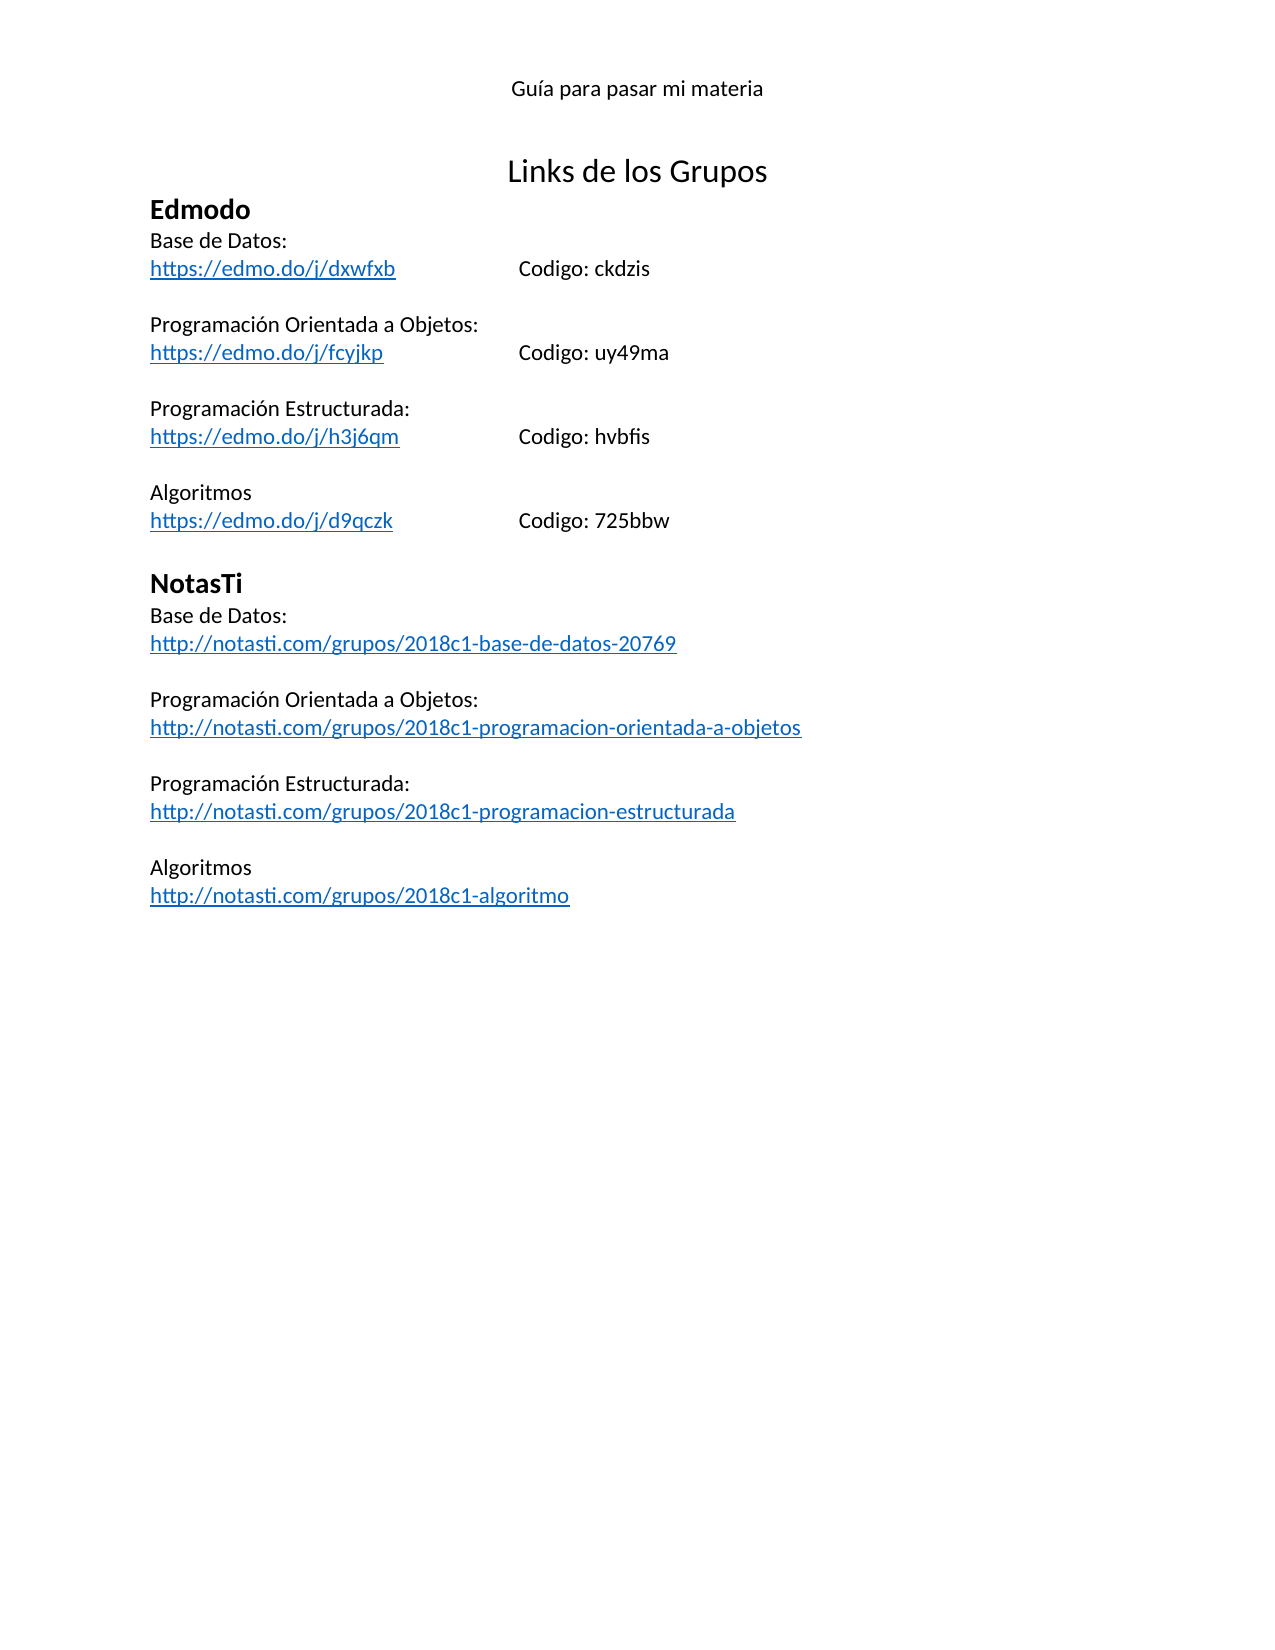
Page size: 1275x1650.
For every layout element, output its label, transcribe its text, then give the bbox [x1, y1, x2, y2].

text https://edmo.do/j/h3j6qm Codigo: hvbfis [150, 422, 1125, 451]
text Programación Orientada a Objetos: [150, 310, 1125, 338]
text Programación Estructurada: [150, 394, 1125, 422]
text Links de los Grupos [150, 150, 1125, 191]
text http://notasti.com/grupos/2018c1-algoritmo [150, 881, 1125, 909]
text Edmodo [150, 191, 1125, 226]
text Programación Estructurada: [150, 769, 1125, 797]
text http://notasti.com/grupos/2018c1-programacion-estructurada [150, 797, 1125, 825]
text http://notasti.com/grupos/2018c1-programacion-orientada-a-objetos [150, 713, 1125, 741]
text Programación Orientada a Objetos: [150, 685, 1125, 713]
text Base de Datos: [150, 226, 1125, 254]
text Base de Datos: [150, 601, 1125, 629]
text https://edmo.do/j/d9qczk Codigo: 725bbw [150, 507, 1125, 534]
text Algoritmos [150, 853, 1125, 881]
text NotasTi [150, 565, 1125, 601]
text Algoritmos [150, 478, 1125, 507]
text https://edmo.do/j/dxwfxb Codigo: ckdzis [150, 254, 1125, 282]
text https://edmo.do/j/fcyjkp Codigo: uy49ma [150, 338, 1125, 366]
text http://notasti.com/grupos/2018c1-base-de-datos-20769 [150, 629, 1125, 657]
